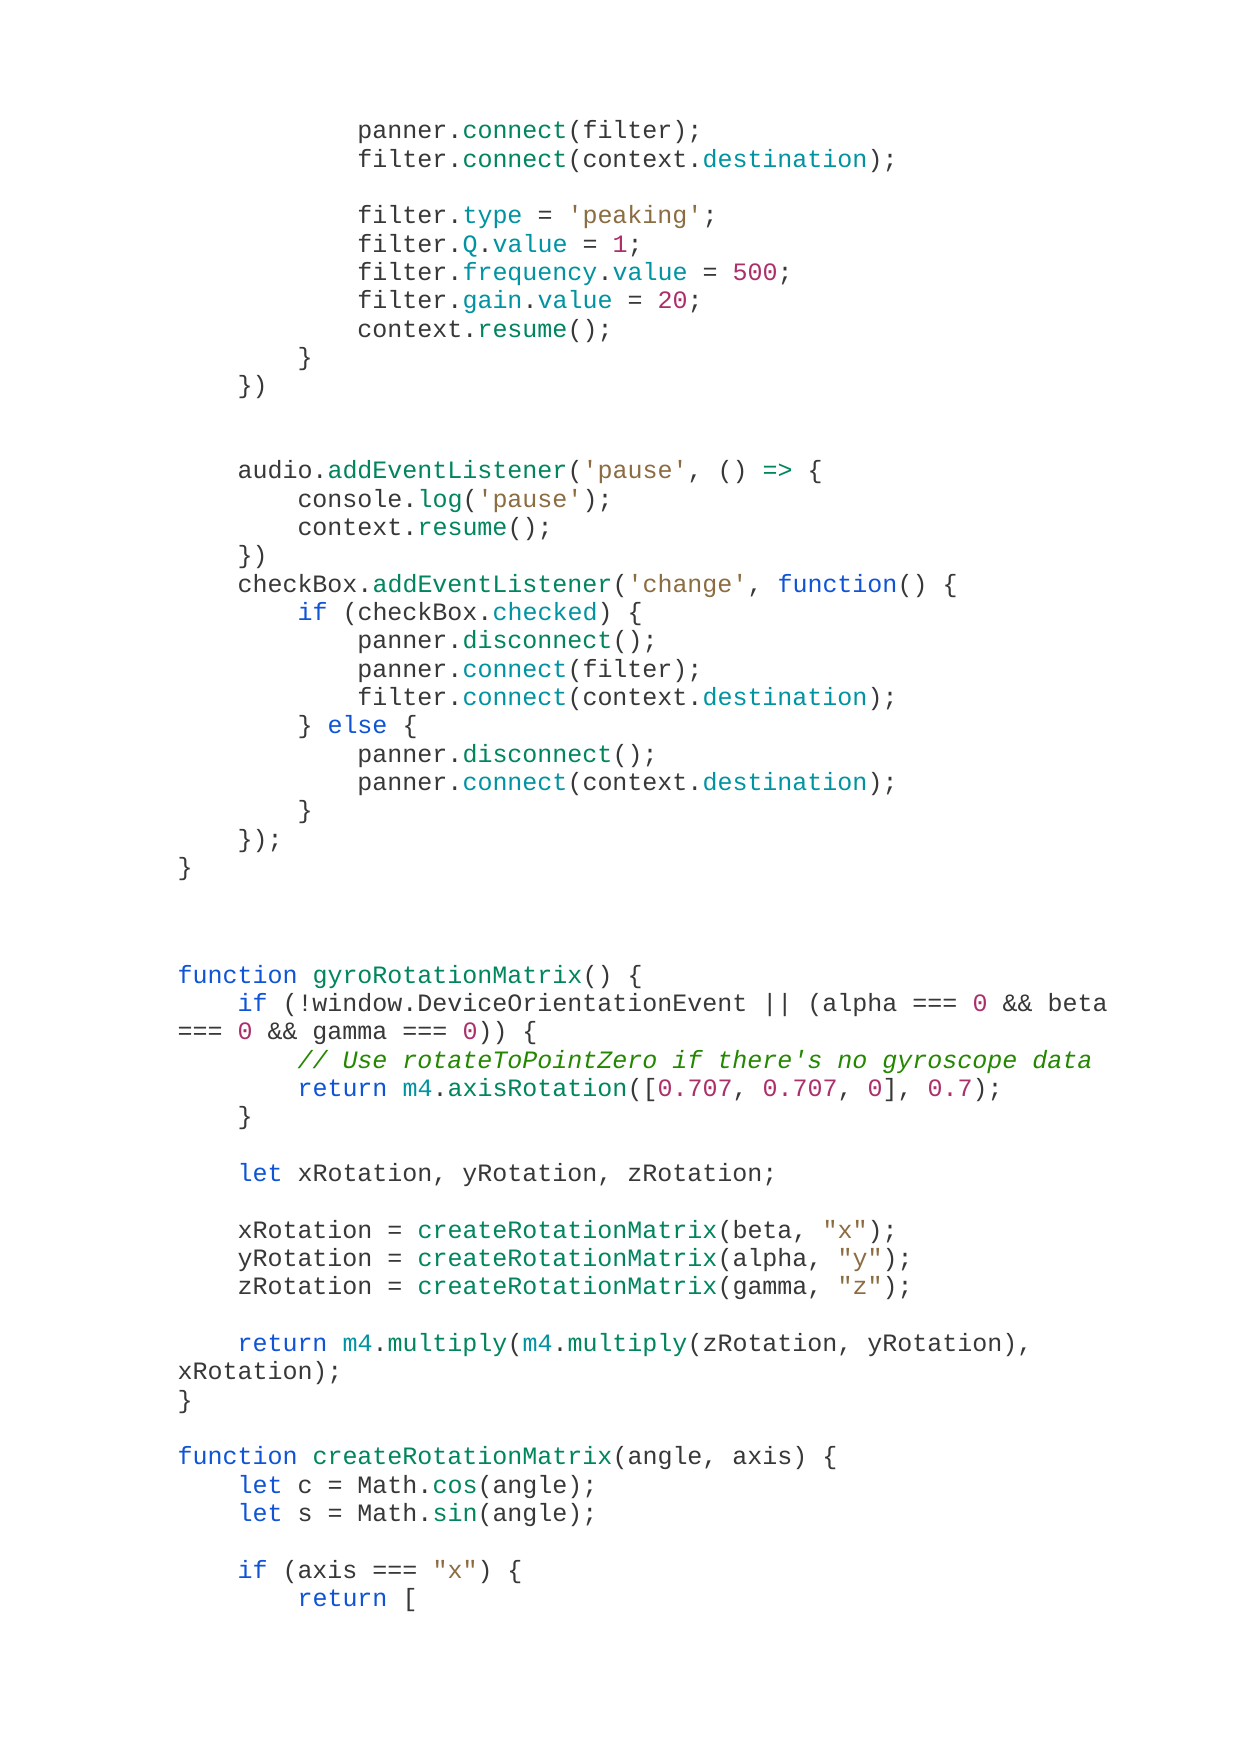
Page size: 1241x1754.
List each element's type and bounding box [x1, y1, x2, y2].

text [177, 118, 1152, 883]
text [177, 962, 1152, 1614]
